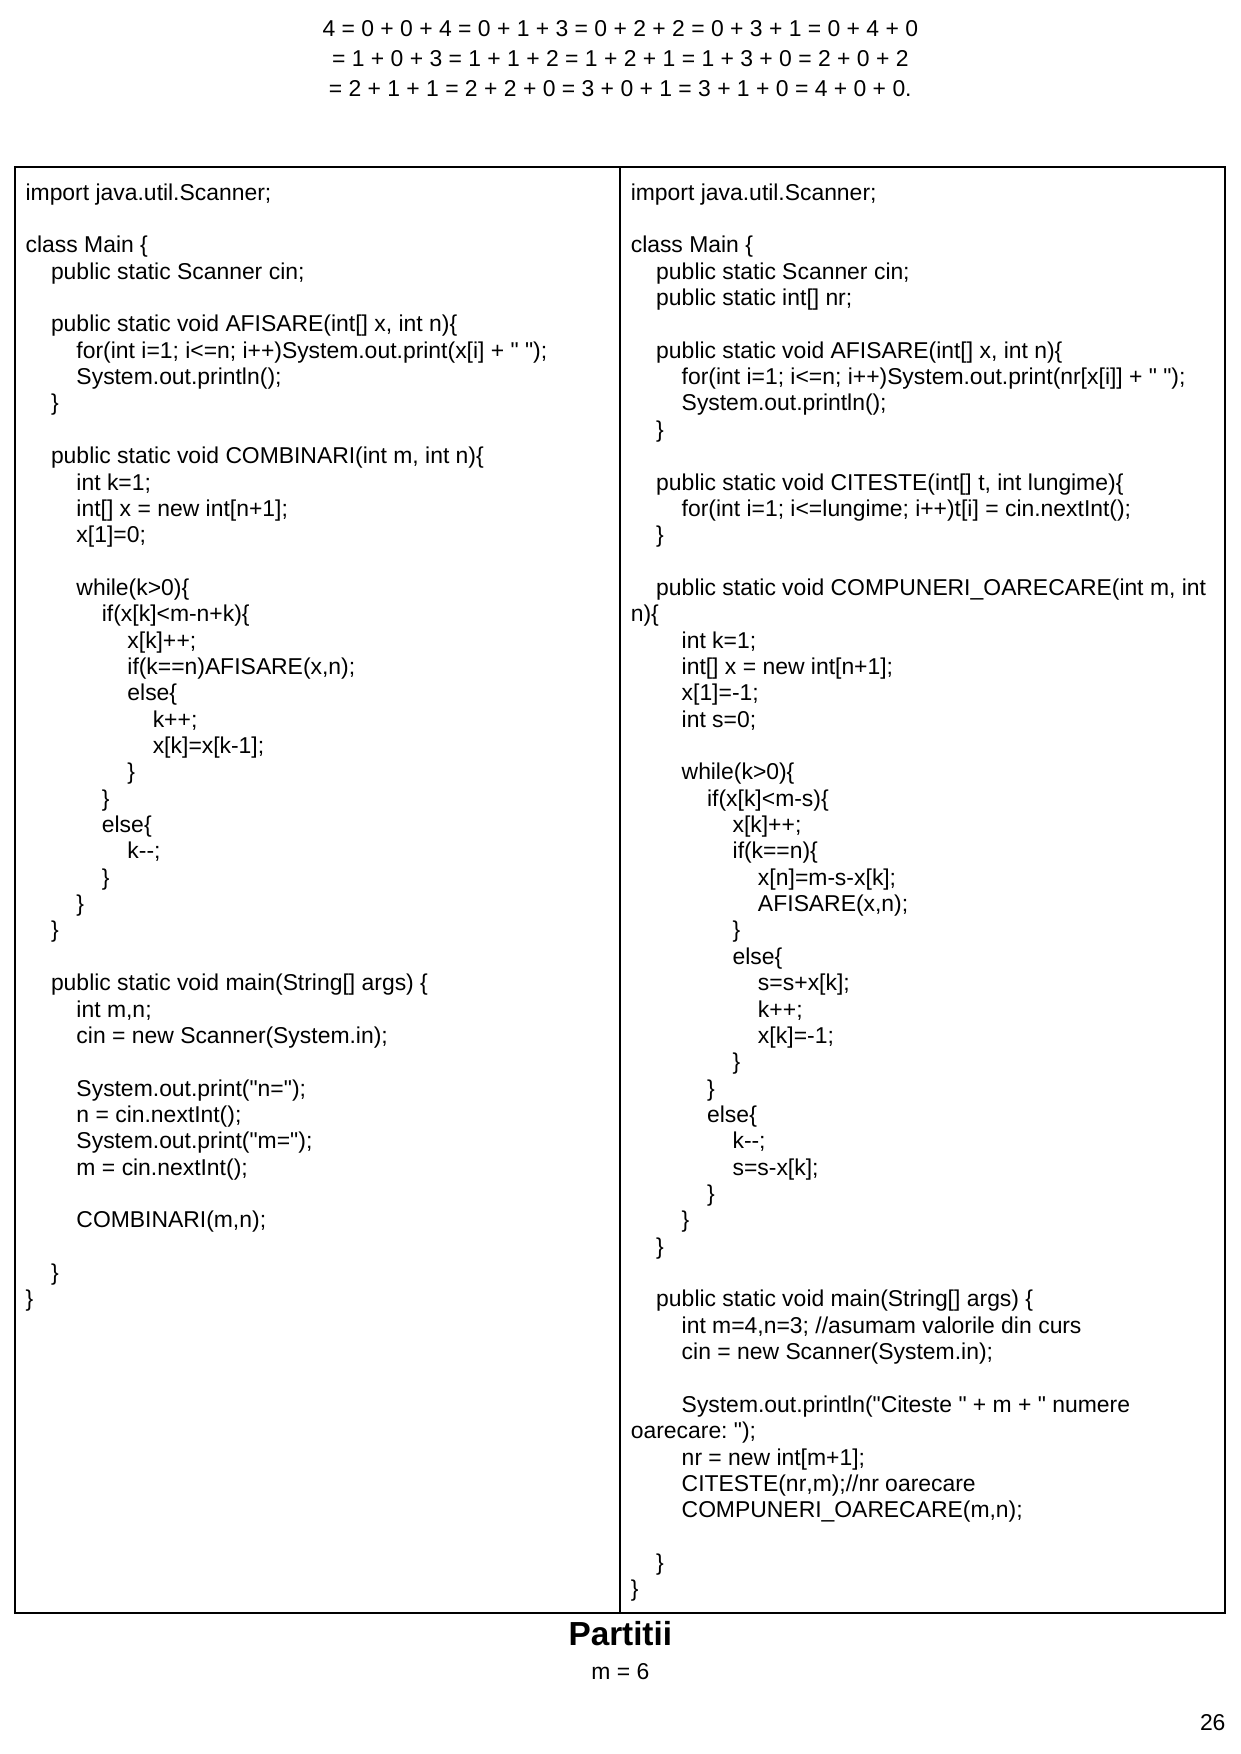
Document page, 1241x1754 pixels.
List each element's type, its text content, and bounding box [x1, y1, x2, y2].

text = 2 + 1 + 1 = 2 + 2 + 0 = 3 + 0 + 1 = 3 + 1 + 0 = 4 + 0 + 0. [15, 75, 1225, 102]
text 4 = 0 + 0 + 4 = 0 + 1 + 3 = 0 + 2 + 2 = 0 + 3 + 1 = 0 + 4 + 0 [15, 15, 1225, 41]
table_header import java.util.Scanner; class Main { public static Scanner cin; public static void AFISARE(int[] x, int n){ for(int i=1; i<=n; i++)System.out.print(x[i] + " "); System.out.println(); } public static void COMBINARI(int m, int n){ int k=1; int[] x = new int[n+1]; x[1]=0; while(k>0){ if(x[k]<m-n+k){ x[k]++; if(k==n)AFISARE(x,n); else{ k++; x[k]=x[k-1]; } } else{ k--; } } } public static void main(String[] args) { int m,n; cin = new Scanner(System.in); System.out.print("n="); n = cin.nextInt(); System.out.print("m="); m = cin.nextInt(); COMBINARI(m,n); } } [16, 168, 619, 1612]
text = 1 + 0 + 3 = 1 + 1 + 2 = 1 + 2 + 1 = 1 + 3 + 0 = 2 + 0 + 2 [15, 45, 1225, 72]
table_header import java.util.Scanner; class Main { public static Scanner cin; public static int[] nr; public static void AFISARE(int[] x, int n){ for(int i=1; i<=n; i++)System.out.print(nr[x[i]] + " "); System.out.println(); } public static void CITESTE(int[] t, int lungime){ for(int i=1; i<=lungime; i++)t[i] = cin.nextInt(); } public static void COMPUNERI_OARECARE(int m, int n){ int k=1; int[] x = new int[n+1]; x[1]=-1; int s=0; while(k>0){ if(x[k]<m-s){ x[k]++; if(k==n){ x[n]=m-s-x[k]; AFISARE(x,n); } else{ s=s+x[k]; k++; x[k]=-1; } } else{ k--; s=s-x[k]; } } } public static void main(String[] args) { int m=4,n=3; //asumam valorile din curs cin = new Scanner(System.in); System.out.println("Citeste " + m + " numere oarecare: "); nr = new int[m+1]; CITESTE(nr,m);//nr oarecare COMPUNERI_OARECARE(m,n); } } [621, 168, 1224, 1612]
text m = 6 [15, 1658, 1225, 1685]
text Partitii [15, 1614, 1225, 1653]
